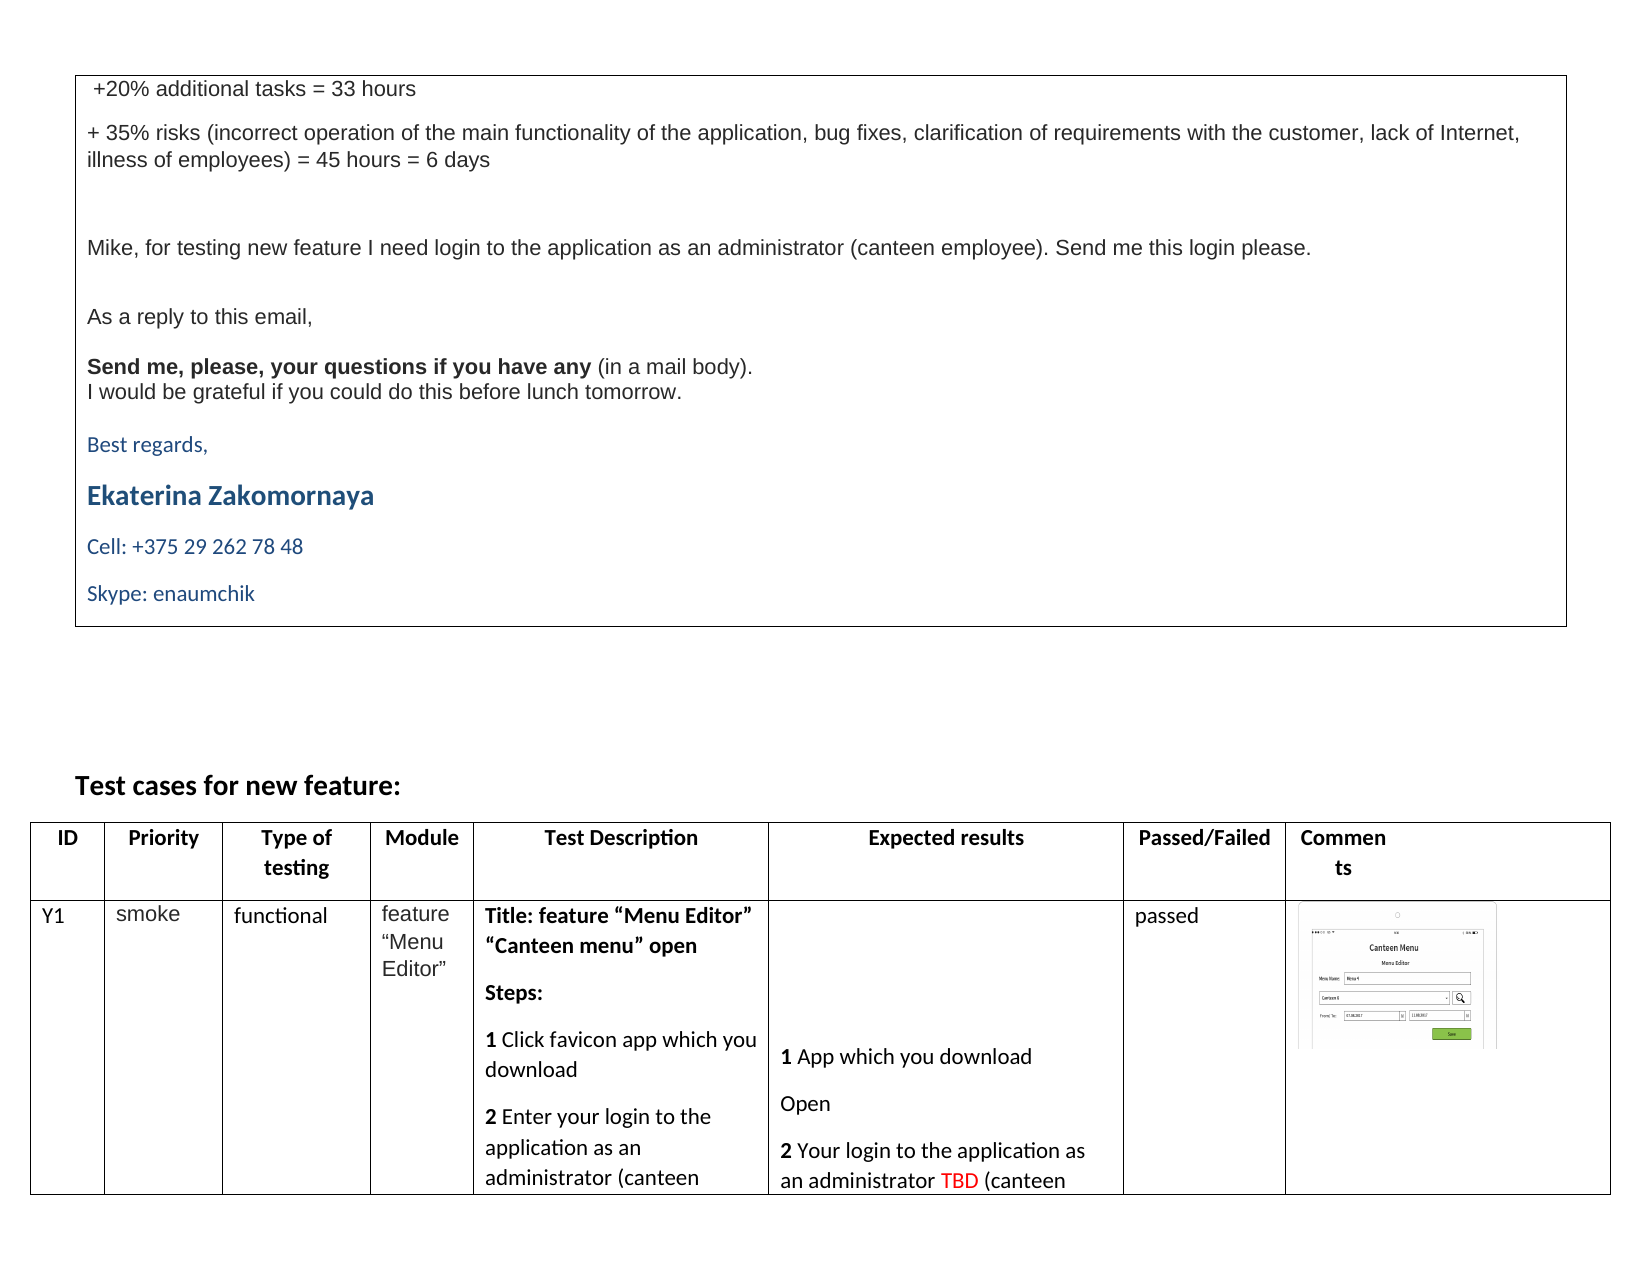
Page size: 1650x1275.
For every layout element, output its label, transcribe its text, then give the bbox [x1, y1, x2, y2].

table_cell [371, 901, 473, 1194]
table_cell Y1 [31, 901, 104, 1194]
table_header Expected results [769, 823, 1123, 900]
table_header ID [31, 823, 104, 900]
table_header Comments [1286, 823, 1610, 900]
table_cell [1286, 901, 1610, 1194]
table_cell functional [223, 901, 370, 1194]
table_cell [474, 901, 768, 1194]
table_header Type of testing [223, 823, 370, 900]
table_header Module [371, 823, 473, 900]
picture [1297, 901, 1499, 1049]
table_header Test Description [474, 823, 768, 900]
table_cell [76, 76, 1566, 626]
table_header Passed/Failed [1124, 823, 1285, 900]
table_cell smoke [105, 901, 222, 1194]
table_cell passed [1124, 901, 1285, 1194]
text Test cases for new feature: [75, 767, 1575, 803]
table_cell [769, 901, 1123, 1194]
table_header Priority [105, 823, 222, 900]
